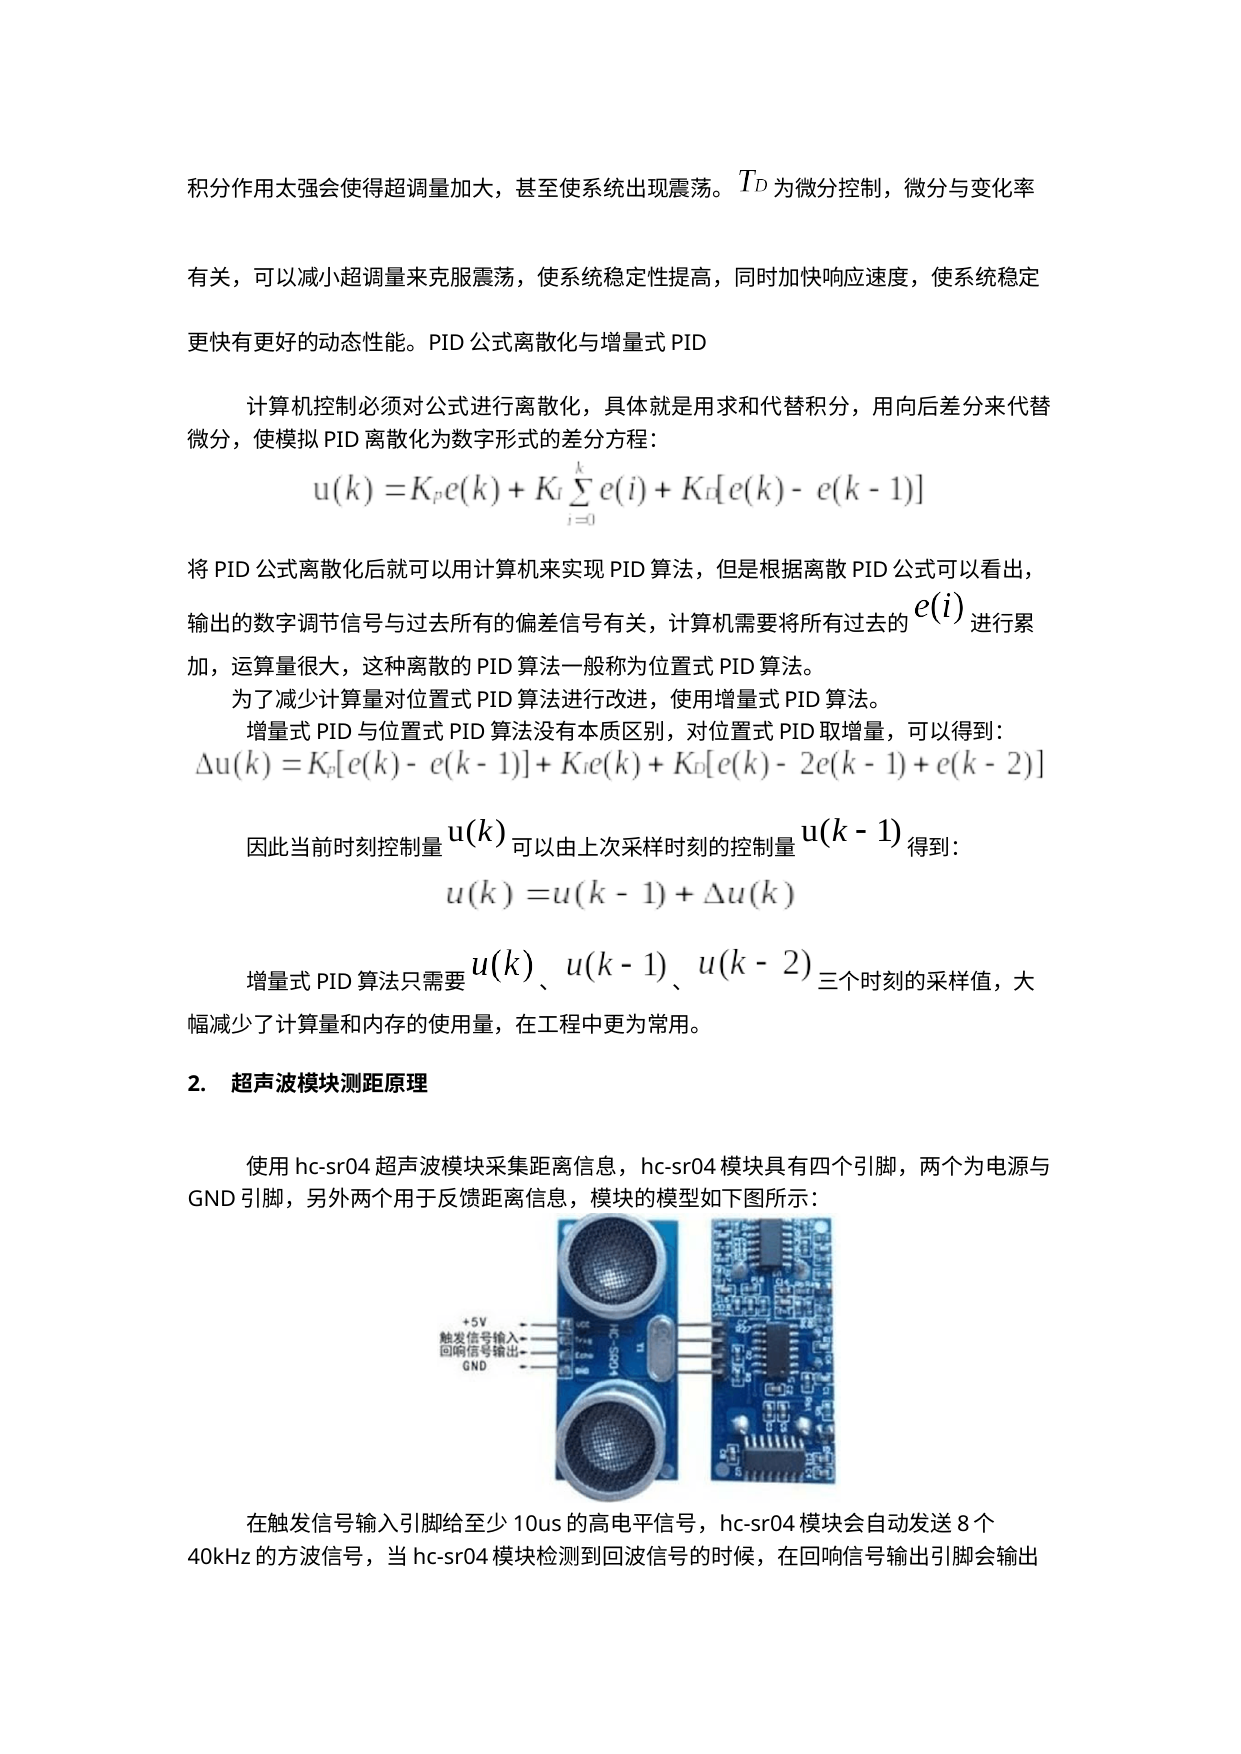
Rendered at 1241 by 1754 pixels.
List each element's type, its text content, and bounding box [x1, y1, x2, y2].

text 为了减少计算量对位置式PID算法进行改进，使用增量式PID算法。 [187, 681, 1053, 714]
text 增量式PID与位置式PID算法没有本质区别，对位置式PID取增量，可以得到： [187, 714, 1053, 746]
picture [437, 1213, 848, 1503]
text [187, 1506, 1053, 1571]
text 使用hc-sr04超声波模块采集距离信息，hc-sr04模块具有四个引脚，两个为电源与GND引脚，另外两个用于反馈距离信息，模块的模型如下图所示： [187, 1148, 1053, 1213]
subtitle 超声波模块测距原理 [187, 1066, 1053, 1098]
text 将PID公式离散化后就可以用计算机来实现PID算法，但是根据离散PID公式可以看出，输出的数字调节信号与过去所有的偏差信号有关，计算机需要将所有过去的进行累加，运算量很大，这种离散的PID算法一般称为位置式PID算法。 [187, 551, 1053, 681]
text 因此当前时刻控制量可以由上次采样时刻的控制量得到： [187, 811, 1053, 876]
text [187, 162, 1053, 357]
text 增量式PID算法只需要、、三个时刻的采样值，大幅减少了计算量和内存的使用量，在工程中更为常用。 [187, 941, 1053, 1039]
text 计算机控制必须对公式进行离散化，具体就是用求和代替积分，用向后差分来代替微分，使模拟PID离散化为数字形式的差分方程： [187, 389, 1053, 454]
